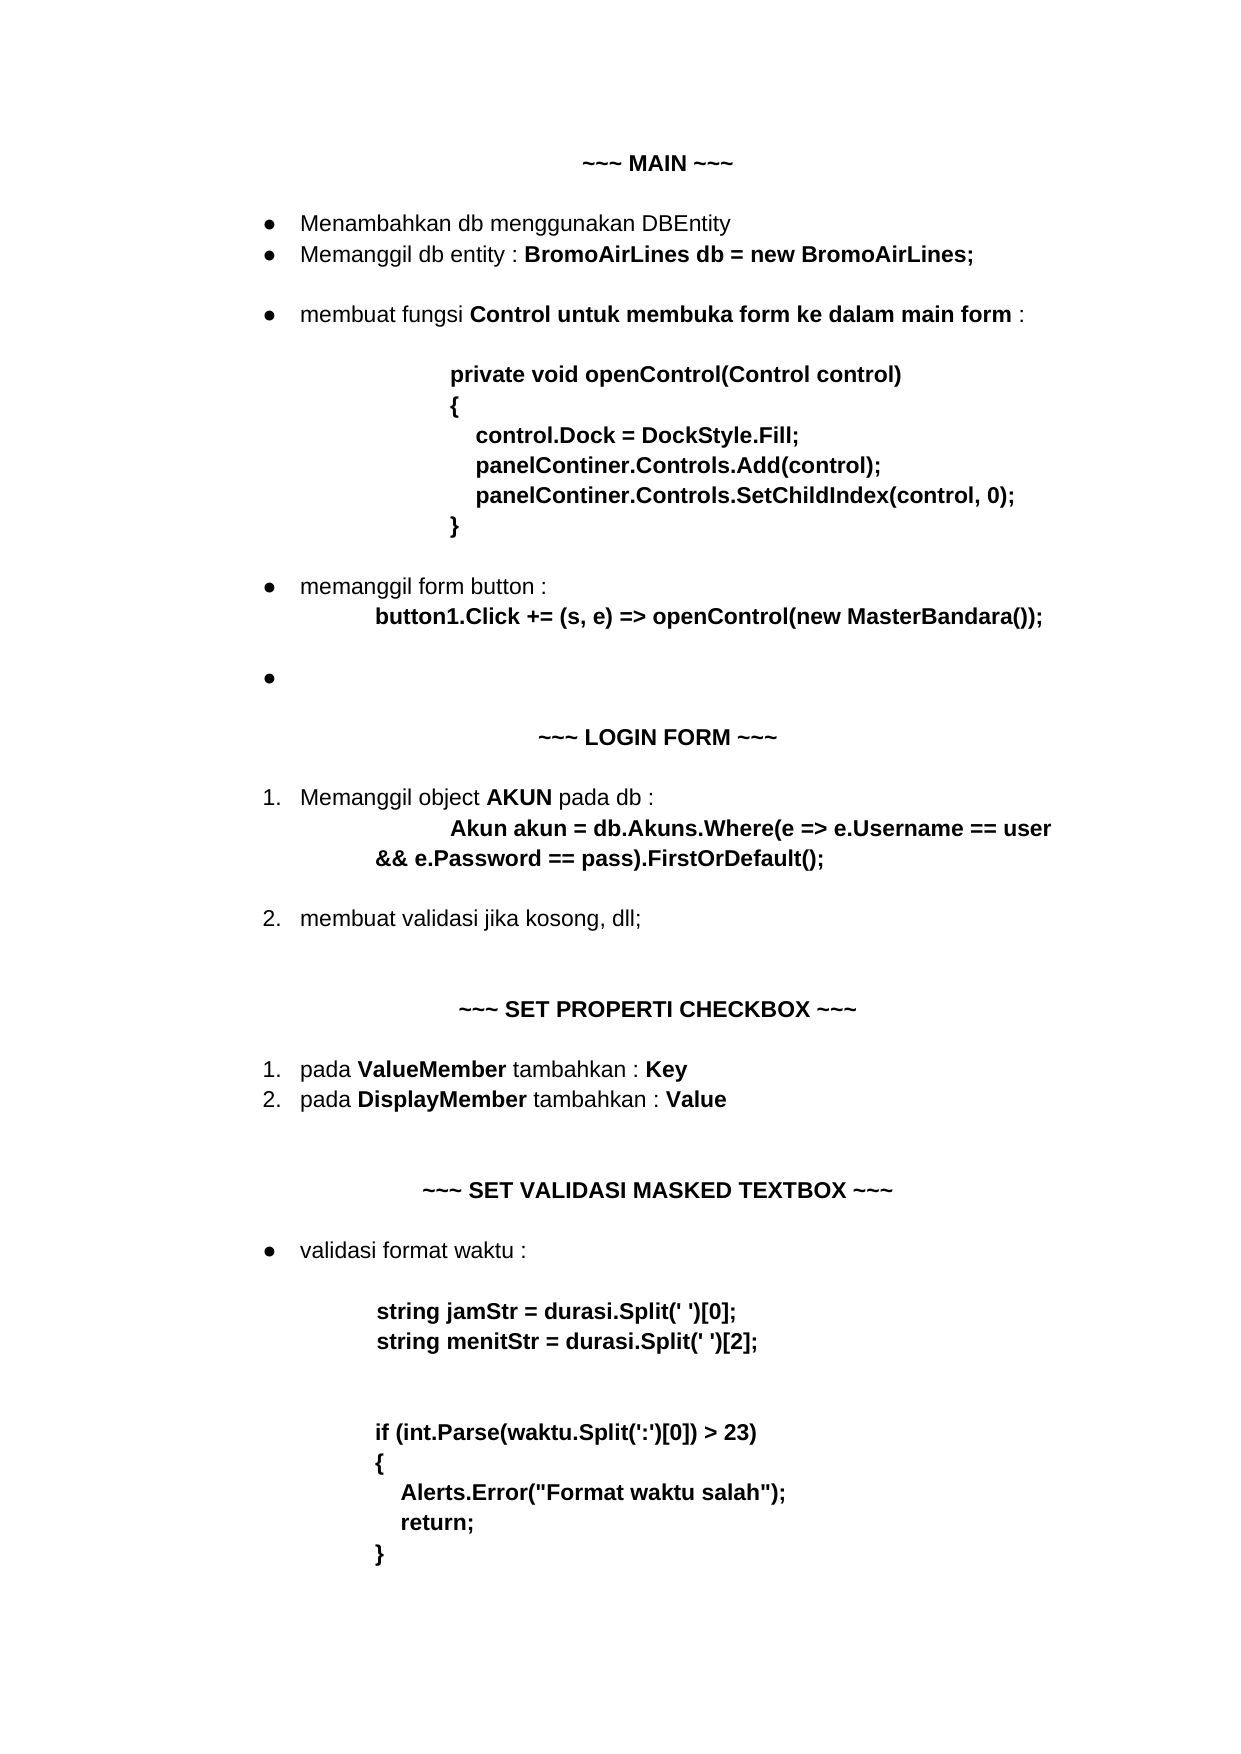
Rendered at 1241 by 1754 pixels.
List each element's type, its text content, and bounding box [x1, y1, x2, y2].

list membuat fungsi Control untuk membuka form ke dalam main form : [262, 301, 1090, 327]
text ~~~ MAIN ~~~ [225, 150, 1090, 176]
list validasi format waktu : [262, 1237, 1090, 1264]
list Memanggil db entity : BromoAirLines db = new BromoAirLines; [262, 241, 1090, 267]
text { [450, 392, 1090, 418]
list pada ValueMember tambahkan : Key [262, 1056, 1090, 1083]
list Menambahkan db menggunakan DBEntity [262, 210, 1090, 237]
text ~~~ SET PROPERTI CHECKBOX ~~~ [225, 996, 1090, 1022]
text Akun akun = db.Akuns.Where(e => e.Username == user && e.Password == pass).FirstOrDefault(); [375, 814, 1090, 871]
text control.Dock = DockStyle.Fill; [450, 422, 1090, 448]
text } [375, 1539, 1090, 1566]
list membuat validasi jika kosong, dll; [262, 905, 1090, 932]
list pada DisplayMember tambahkan : Value [262, 1086, 1090, 1113]
text button1.Click += (s, e) => openControl(new MasterBandara()); [300, 603, 1090, 629]
text string jamStr = durasi.Split(' ')[0]; [300, 1298, 1090, 1324]
list Memanggil object AKUN pada db : [262, 784, 1090, 811]
list memanggil form button : [262, 573, 1090, 599]
text if (int.Parse(waktu.Split(':')[0]) > 23) [375, 1419, 1090, 1445]
text panelContiner.Controls.SetChildIndex(control, 0); [450, 482, 1090, 509]
text } [450, 512, 1090, 539]
text ~~~ LOGIN FORM ~~~ [225, 724, 1090, 750]
text return; [375, 1509, 1090, 1536]
text ~~~ SET VALIDASI MASKED TEXTBOX ~~~ [225, 1177, 1090, 1203]
text Alerts.Error("Format waktu salah"); [375, 1479, 1090, 1506]
text private void openControl(Control control) [450, 361, 1090, 388]
text string menitStr = durasi.Split(' ')[2]; [300, 1328, 1090, 1354]
text panelContiner.Controls.Add(control); [450, 452, 1090, 478]
text { [375, 1449, 1090, 1475]
